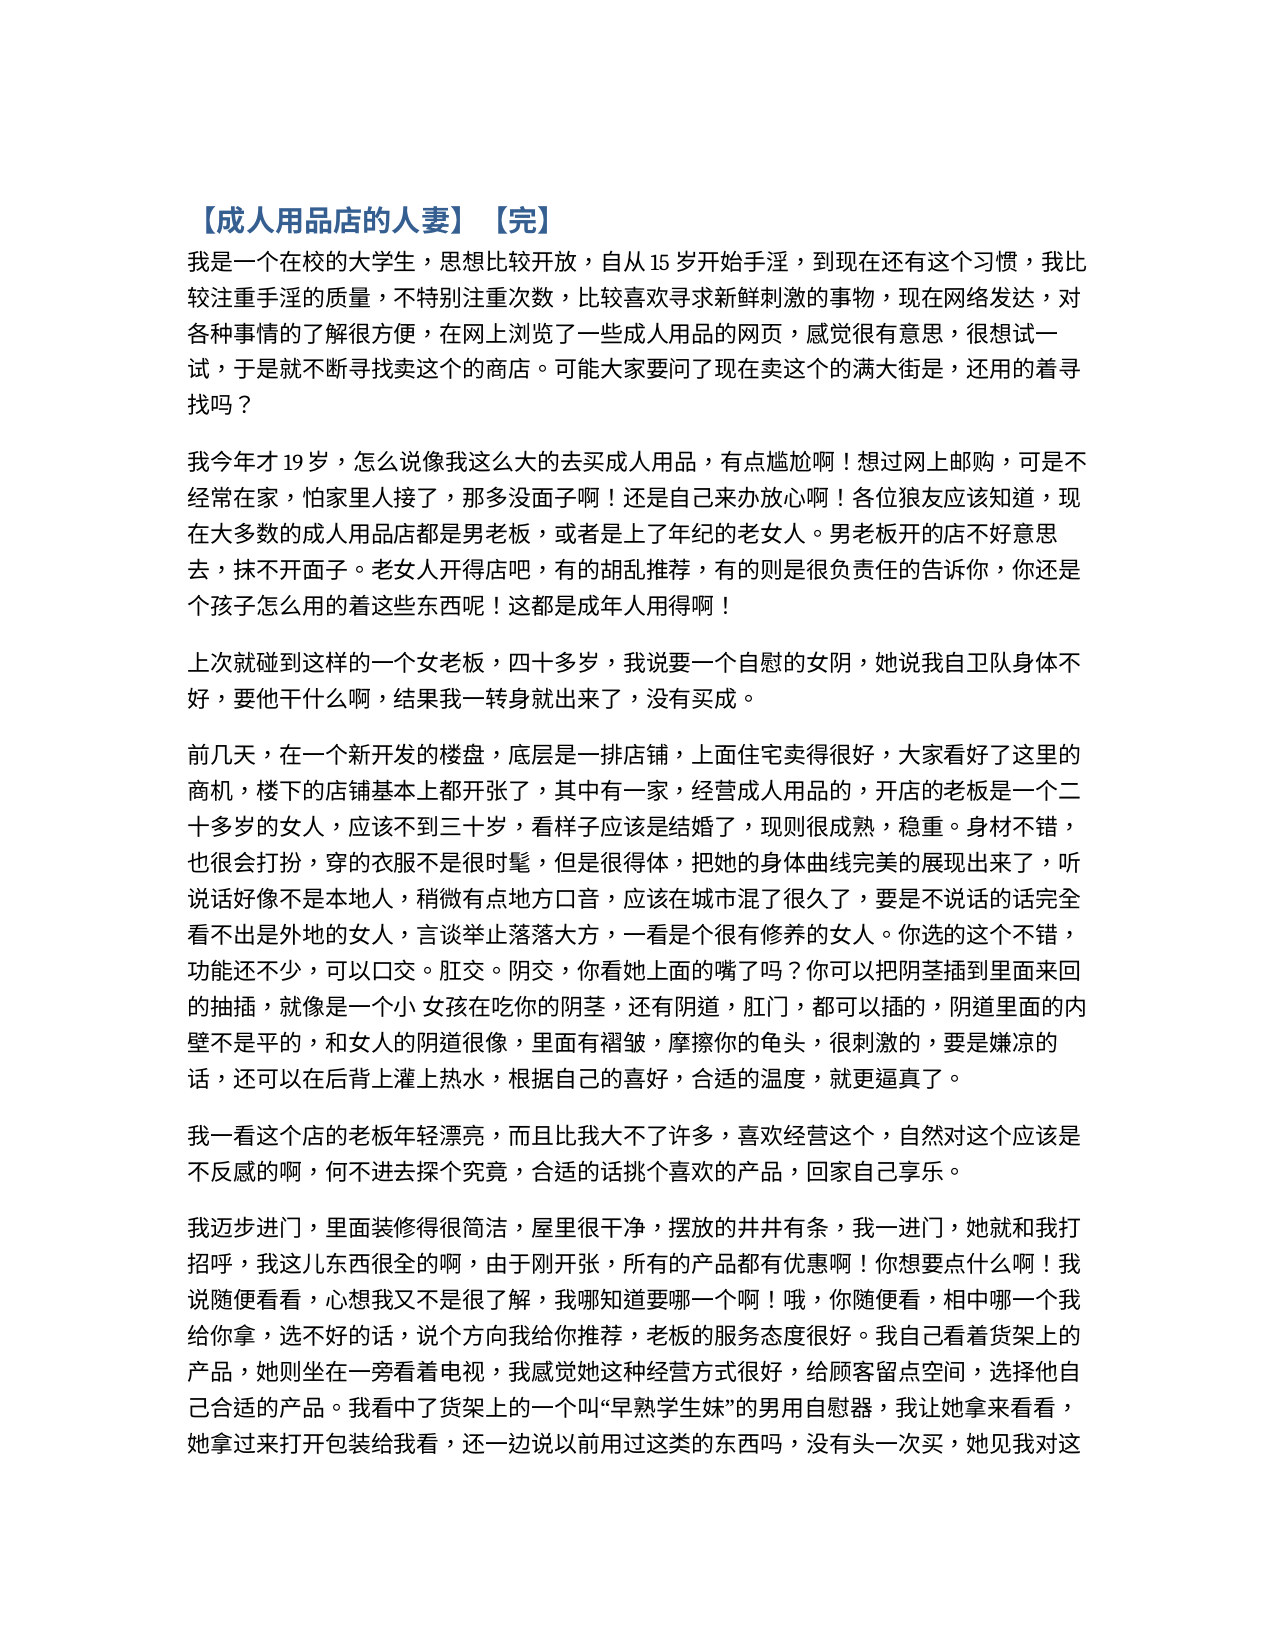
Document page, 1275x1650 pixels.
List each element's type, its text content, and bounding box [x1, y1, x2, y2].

text 我今年才19岁，怎么说像我这么大的去买成人用品，有点尴尬啊！想过网上邮购，可是不经常在家，怕家里人接了，那多没面子啊！还是自己来办放心啊！各位狼友应该知道，现在大多数的成人用品店都是男老板，或者是上了年纪的老女人。男老板开的店不好意思去，抹不开面子。老女人开得店吧，有的胡乱推荐，有的则是很负责任的告诉你，你还是个孩子怎么用的着这些东西呢！这都是成年人用得啊！ [187, 446, 1087, 621]
text 前几天，在一个新开发的楼盘，底层是一排店铺，上面住宅卖得很好，大家看好了这里的商机，楼下的店铺基本上都开张了，其中有一家，经营成人用品的，开店的老板是一个二十多岁的女人，应该不到三十岁，看样子应该是结婚了，现则很成熟，稳重。身材不错，也很会打扮，穿的衣服不是很时髦，但是很得体，把她的身体曲线完美的展现出来了，听说话好像不是本地人，稍微有点地方口音，应该在城市混了很久了，要是不说话的话完全看不出是外地的女人，言谈举止落落大方，一看是个很有修养的女人。你选的这个不错，功能还不少，可以口交。肛交。阴交，你看她上面的嘴了吗？你可以把阴茎插到里面来回的抽插，就像是一个小 女孩在吃你的阴茎，还有阴道，肛门，都可以插的，阴道里面的内壁不是平的，和女人的阴道很像，里面有褶皱，摩擦你的龟头，很刺激的，要是嫌凉的话，还可以在后背上灌上热水，根据自己的喜好，合适的温度，就更逼真了。 [187, 739, 1087, 1094]
text 上次就碰到这样的一个女老板，四十多岁，我说要一个自慰的女阴，她说我自卫队身体不好，要他干什么啊，结果我一转身就出来了，没有买成。 [187, 647, 1087, 714]
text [187, 1212, 1087, 1459]
text 我是一个在校的大学生，思想比较开放，自从15 岁开始手淫，到现在还有这个习惯，我比较注重手淫的质量，不特别注重次数，比较喜欢寻求新鲜刺激的事物，现在网络发达，对各种事情的了解很方便，在网上浏览了一些成人用品的网页，感觉很有意思，很想试一试，于是就不断寻找卖这个的商店。可能大家要问了现在卖这个的满大街是，还用的着寻找吗？ [187, 246, 1087, 421]
subtitle 【成人用品店的人妻】【完】 [187, 200, 1087, 240]
text 我一看这个店的老板年轻漂亮，而且比我大不了许多，喜欢经营这个，自然对这个应该是不反感的啊，何不进去探个究竟，合适的话挑个喜欢的产品，回家自己享乐。 [187, 1119, 1087, 1187]
